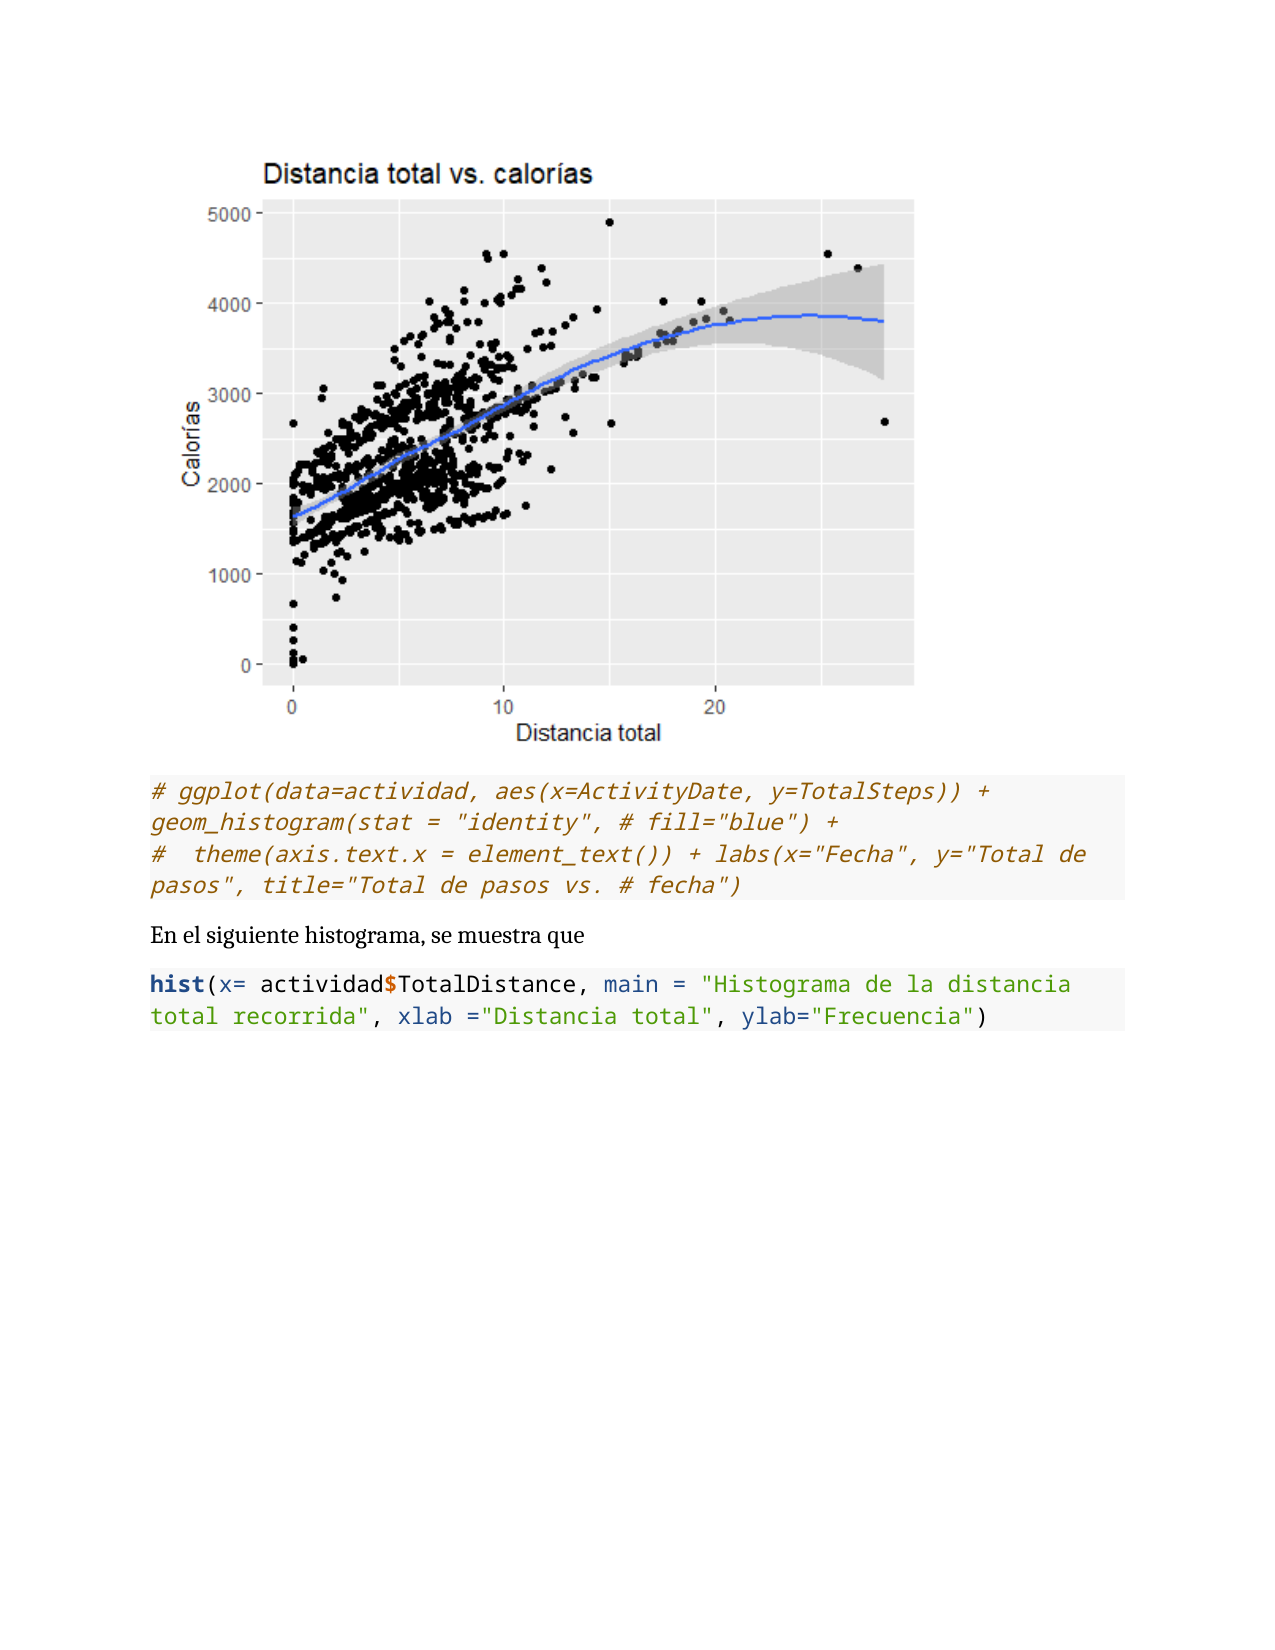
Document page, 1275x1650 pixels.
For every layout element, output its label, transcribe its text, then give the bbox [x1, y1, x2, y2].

text hist(x= actividad$TotalDistance, main = "Histograma de la distancia total recorrida", xlab ="Distancia total", ylab="Frecuencia") [150, 968, 1125, 1031]
text En el siguiente histograma, se muestra que [150, 921, 1125, 950]
text # ggplot(data=actividad, aes(x=ActivityDate, y=TotalSteps)) + geom_histogram(stat = "identity", # fill="blue") + # theme(axis.text.x = element_text()) + labs(x="Fecha", y="Total de pasos", title="Total de pasos vs. # fecha") [741, 775, 1125, 900]
picture [168, 150, 927, 757]
